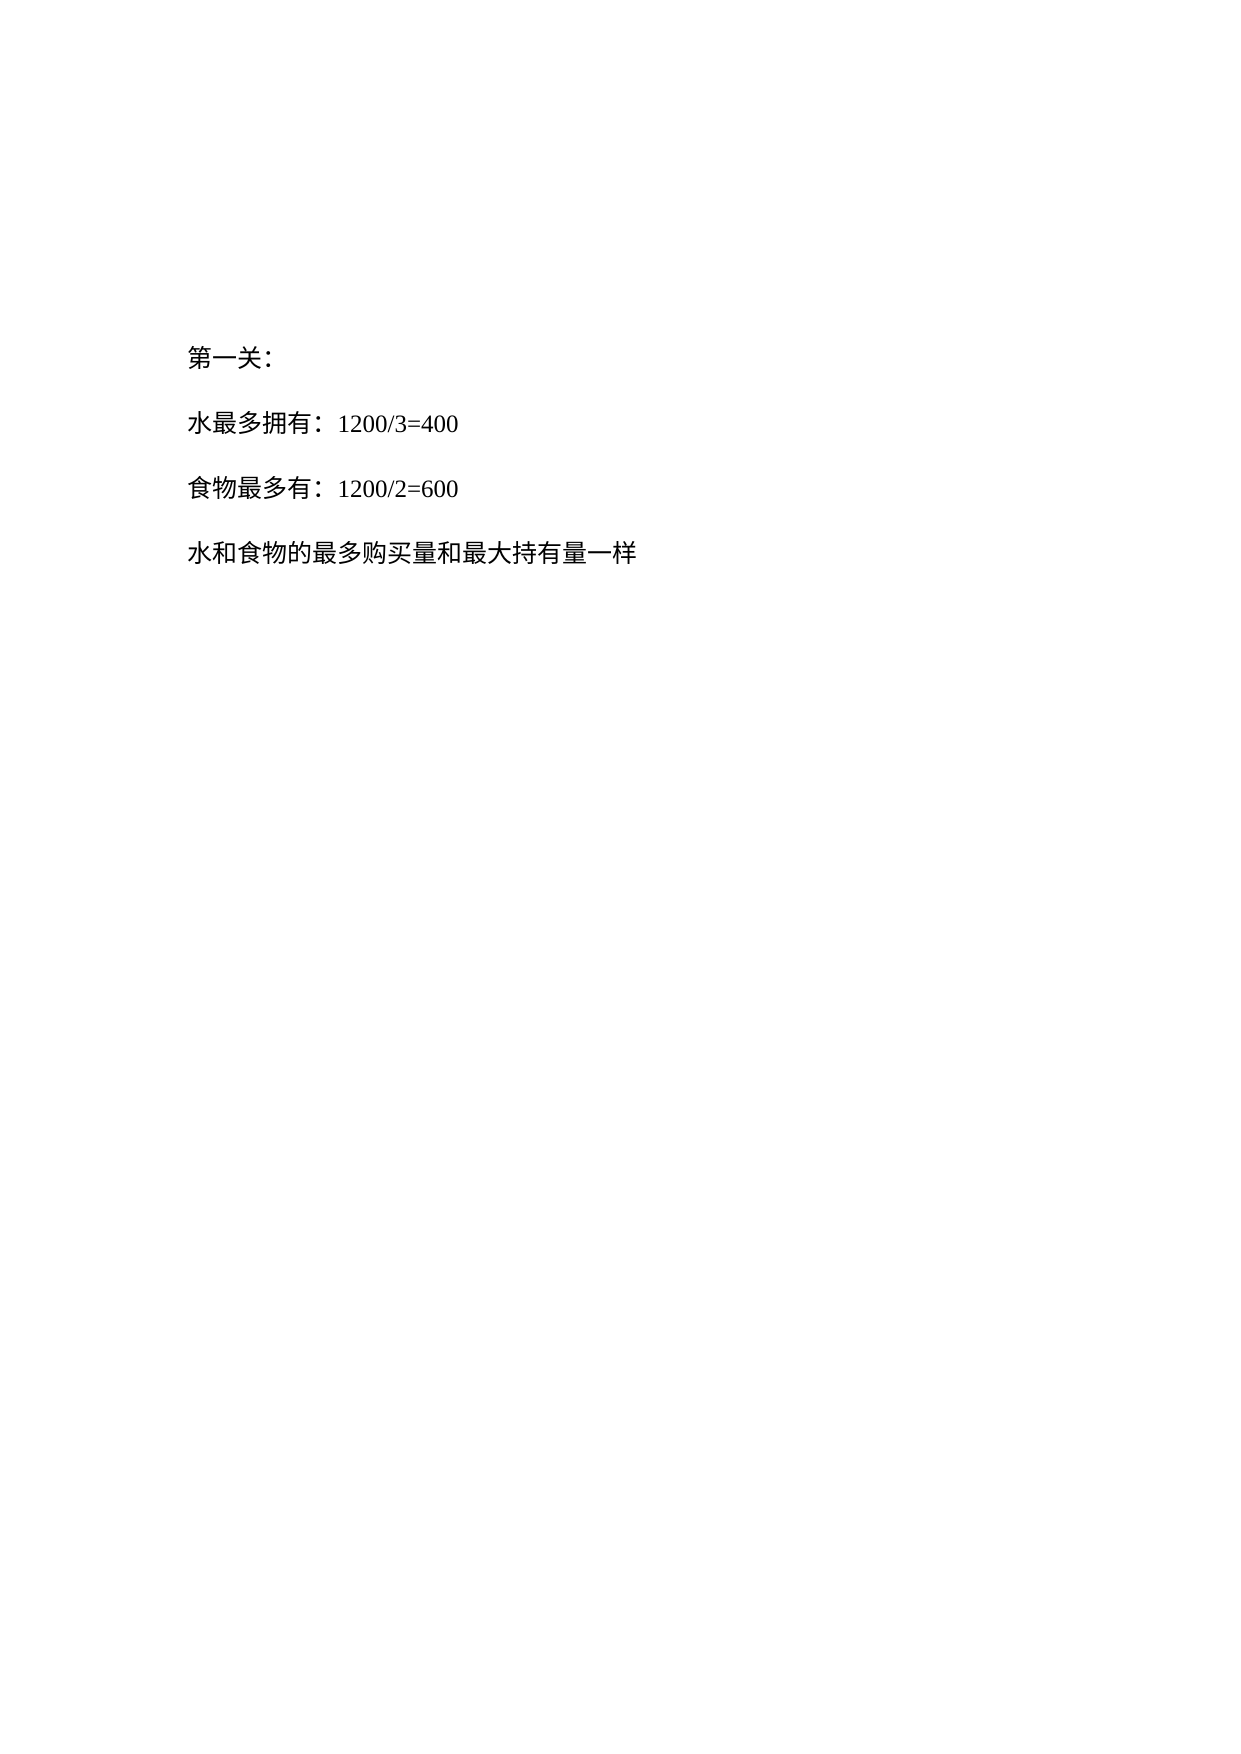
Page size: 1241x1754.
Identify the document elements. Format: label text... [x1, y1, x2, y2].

text 水和食物的最多购买量和最大持有量一样 [187, 519, 1053, 584]
text 食物最多有：1200/2=600 [187, 454, 1053, 519]
text 第一关： [187, 324, 1053, 389]
text 水最多拥有：1200/3=400 [187, 389, 1053, 454]
